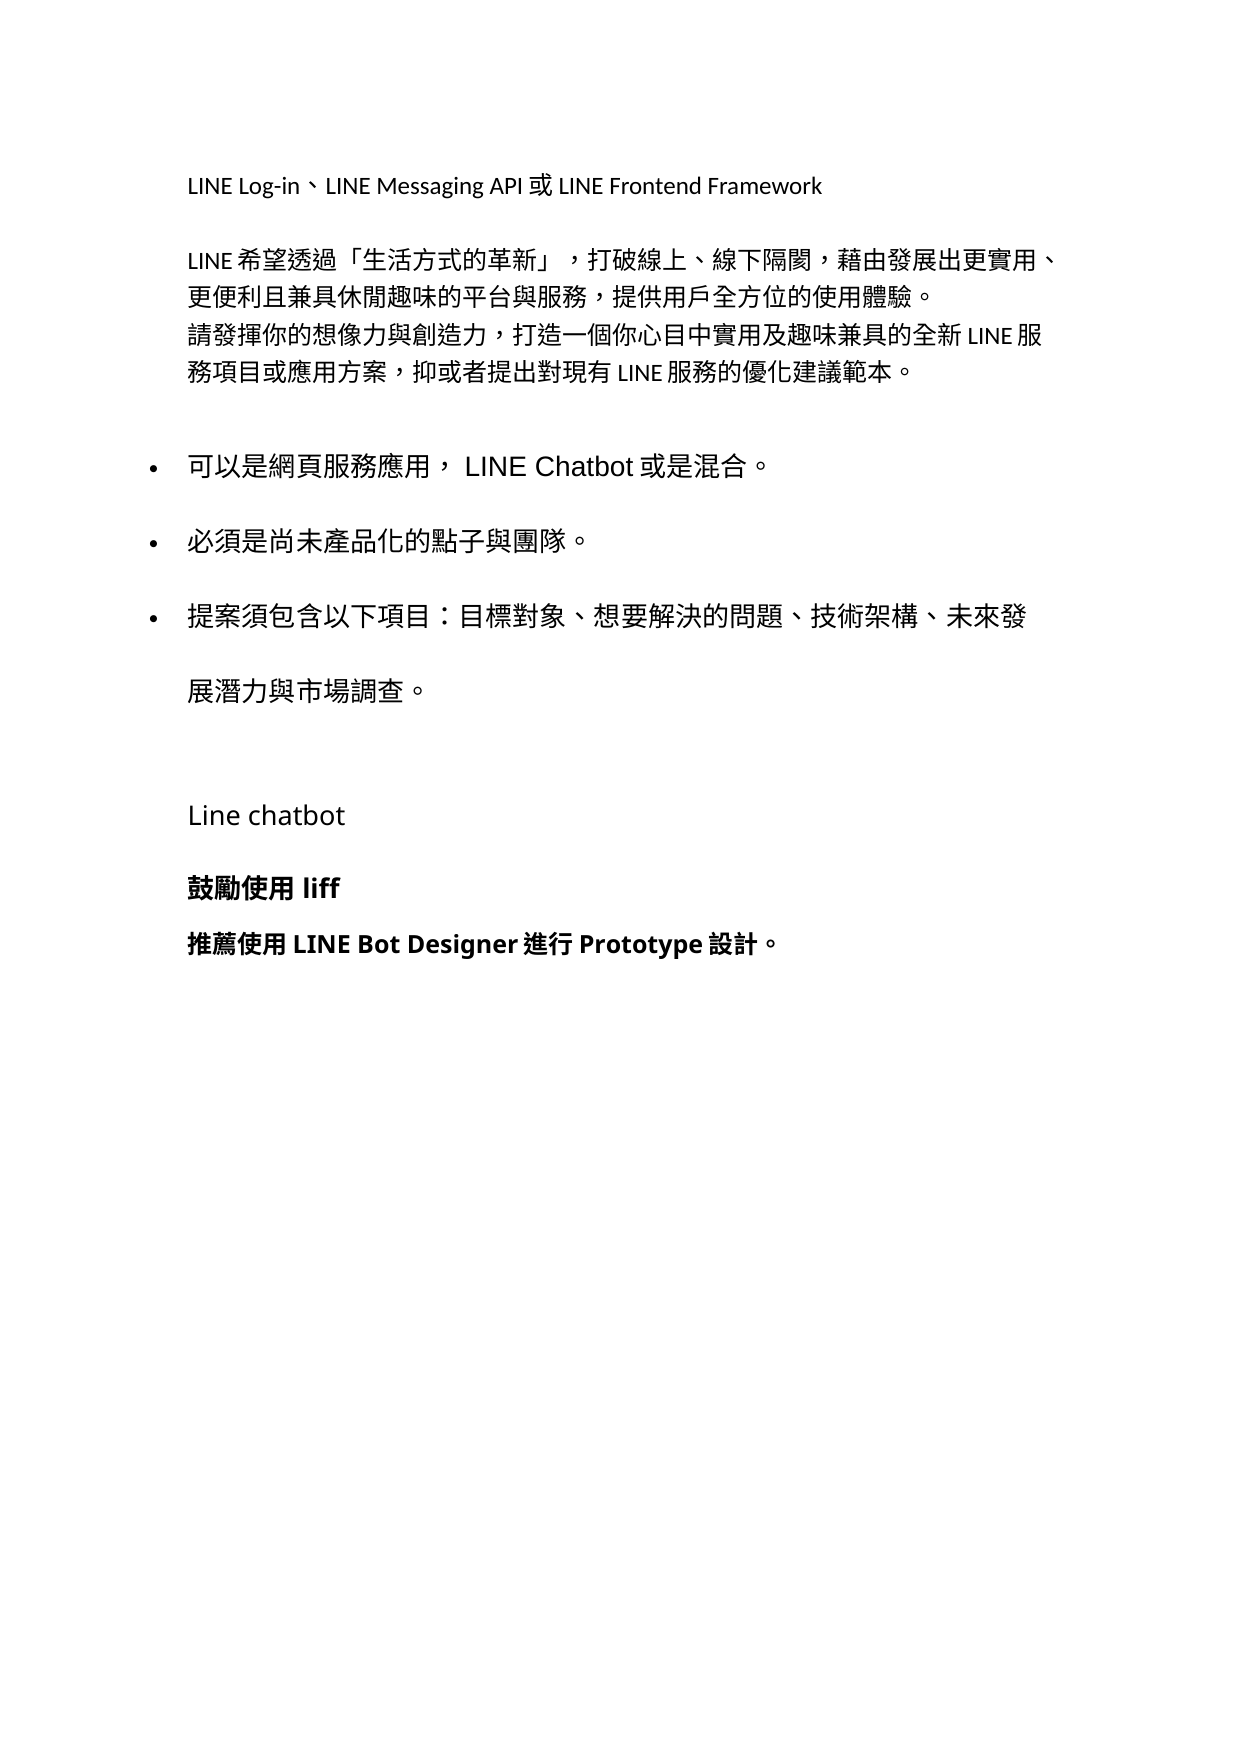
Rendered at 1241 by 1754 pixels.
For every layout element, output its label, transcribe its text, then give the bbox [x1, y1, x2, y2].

list 提案須包含以下項目：目標對象、想要解決的問題、技術架構、未來發展潛力與市場調查。 [150, 577, 1053, 727]
text 請發揮你的想像力與創造力，打造一個你心目中實用及趣味兼具的全新LINE服務項目或應用方案，抑或者提出對現有LINE服務的優化建議範本。 [187, 314, 1053, 389]
list 可以是網頁服務應用， LINE Chatbot或是混合。 [150, 427, 1053, 502]
text Line chatbot [187, 796, 1053, 833]
text LINE Log-in、LINE Messaging API或LINE Frontend Framework [187, 164, 1053, 202]
subtitle 鼓勵使用 liff [187, 849, 1053, 924]
subtitle 推薦使用LINE Bot Designer進行Prototype設計。 [187, 924, 1053, 961]
list 必須是尚未產品化的點子與團隊。 [150, 502, 1053, 577]
text LINE希望透過「生活方式的革新」，打破線上、線下隔閡，藉由發展出更實用、更便利且兼具休閒趣味的平台與服務，提供用戶全方位的使用體驗。 [187, 239, 1053, 314]
